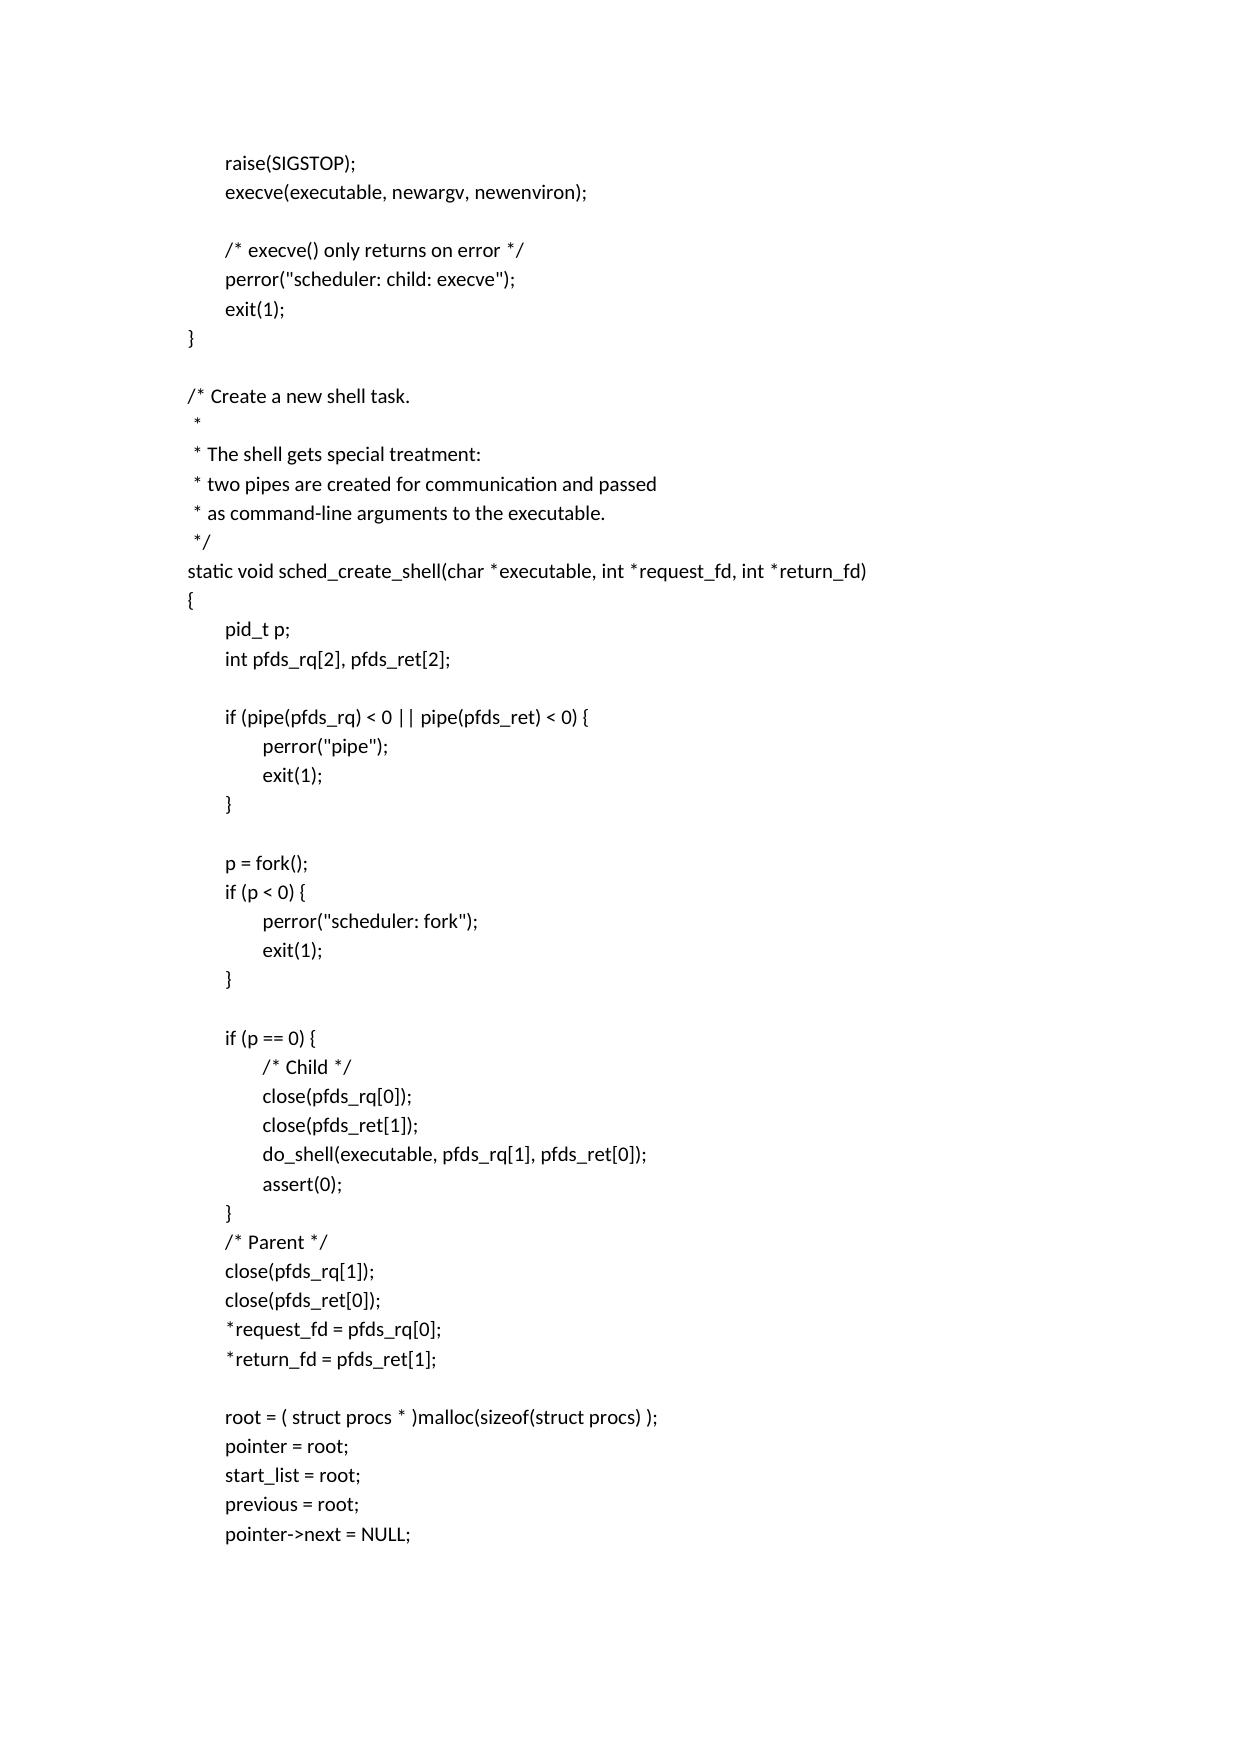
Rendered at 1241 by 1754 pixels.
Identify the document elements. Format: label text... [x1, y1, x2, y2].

text close(pfds_ret[0]); [187, 1287, 1053, 1313]
text * as command-line arguments to the executable. [187, 500, 1053, 525]
text } [187, 967, 1053, 992]
text pid_t p; [187, 617, 1053, 642]
text close(pfds_rq[1]); [187, 1258, 1053, 1284]
text { [187, 587, 1053, 613]
text /* execve() only returns on error */ [187, 237, 1053, 263]
text root = ( struct procs * )malloc(sizeof(struct procs) ); [187, 1404, 1053, 1429]
text if (p < 0) { [187, 879, 1053, 904]
text pointer->next = NULL; [187, 1521, 1053, 1546]
text start_list = root; [187, 1462, 1053, 1488]
text p = fork(); [187, 850, 1053, 875]
text /* Create a new shell task. [187, 383, 1053, 409]
text if (pipe(pfds_rq) < 0 || pipe(pfds_ret) < 0) { [187, 704, 1053, 729]
text } [187, 325, 1053, 350]
text * [187, 412, 1053, 438]
text */ [187, 529, 1053, 554]
text close(pfds_ret[1]); [187, 1112, 1053, 1138]
text exit(1); [187, 296, 1053, 321]
text if (p == 0) { [187, 1025, 1053, 1050]
text execve(executable, newargv, newenviron); [187, 179, 1053, 204]
text } [187, 792, 1053, 817]
text perror("pipe"); [187, 733, 1053, 759]
text *return_fd = pfds_ret[1]; [187, 1346, 1053, 1371]
text /* Child */ [187, 1054, 1053, 1079]
text } [187, 1200, 1053, 1225]
text *request_fd = pfds_rq[0]; [187, 1317, 1053, 1342]
text * two pipes are created for communication and passed [187, 471, 1053, 496]
text static void sched_create_shell(char *executable, int *request_fd, int *return_fd) [187, 558, 1053, 584]
text * The shell gets special treatment: [187, 442, 1053, 467]
text int pfds_rq[2], pfds_ret[2]; [187, 646, 1053, 671]
text raise(SIGSTOP); [187, 150, 1053, 175]
text exit(1); [187, 762, 1053, 788]
text close(pfds_rq[0]); [187, 1083, 1053, 1109]
text pointer = root; [187, 1433, 1053, 1459]
text do_shell(executable, pfds_rq[1], pfds_ret[0]); [187, 1142, 1053, 1167]
text assert(0); [187, 1171, 1053, 1196]
text previous = root; [187, 1492, 1053, 1517]
text exit(1); [187, 937, 1053, 963]
text /* Parent */ [187, 1229, 1053, 1254]
text perror("scheduler: child: execve"); [187, 267, 1053, 292]
text perror("scheduler: fork"); [187, 908, 1053, 934]
